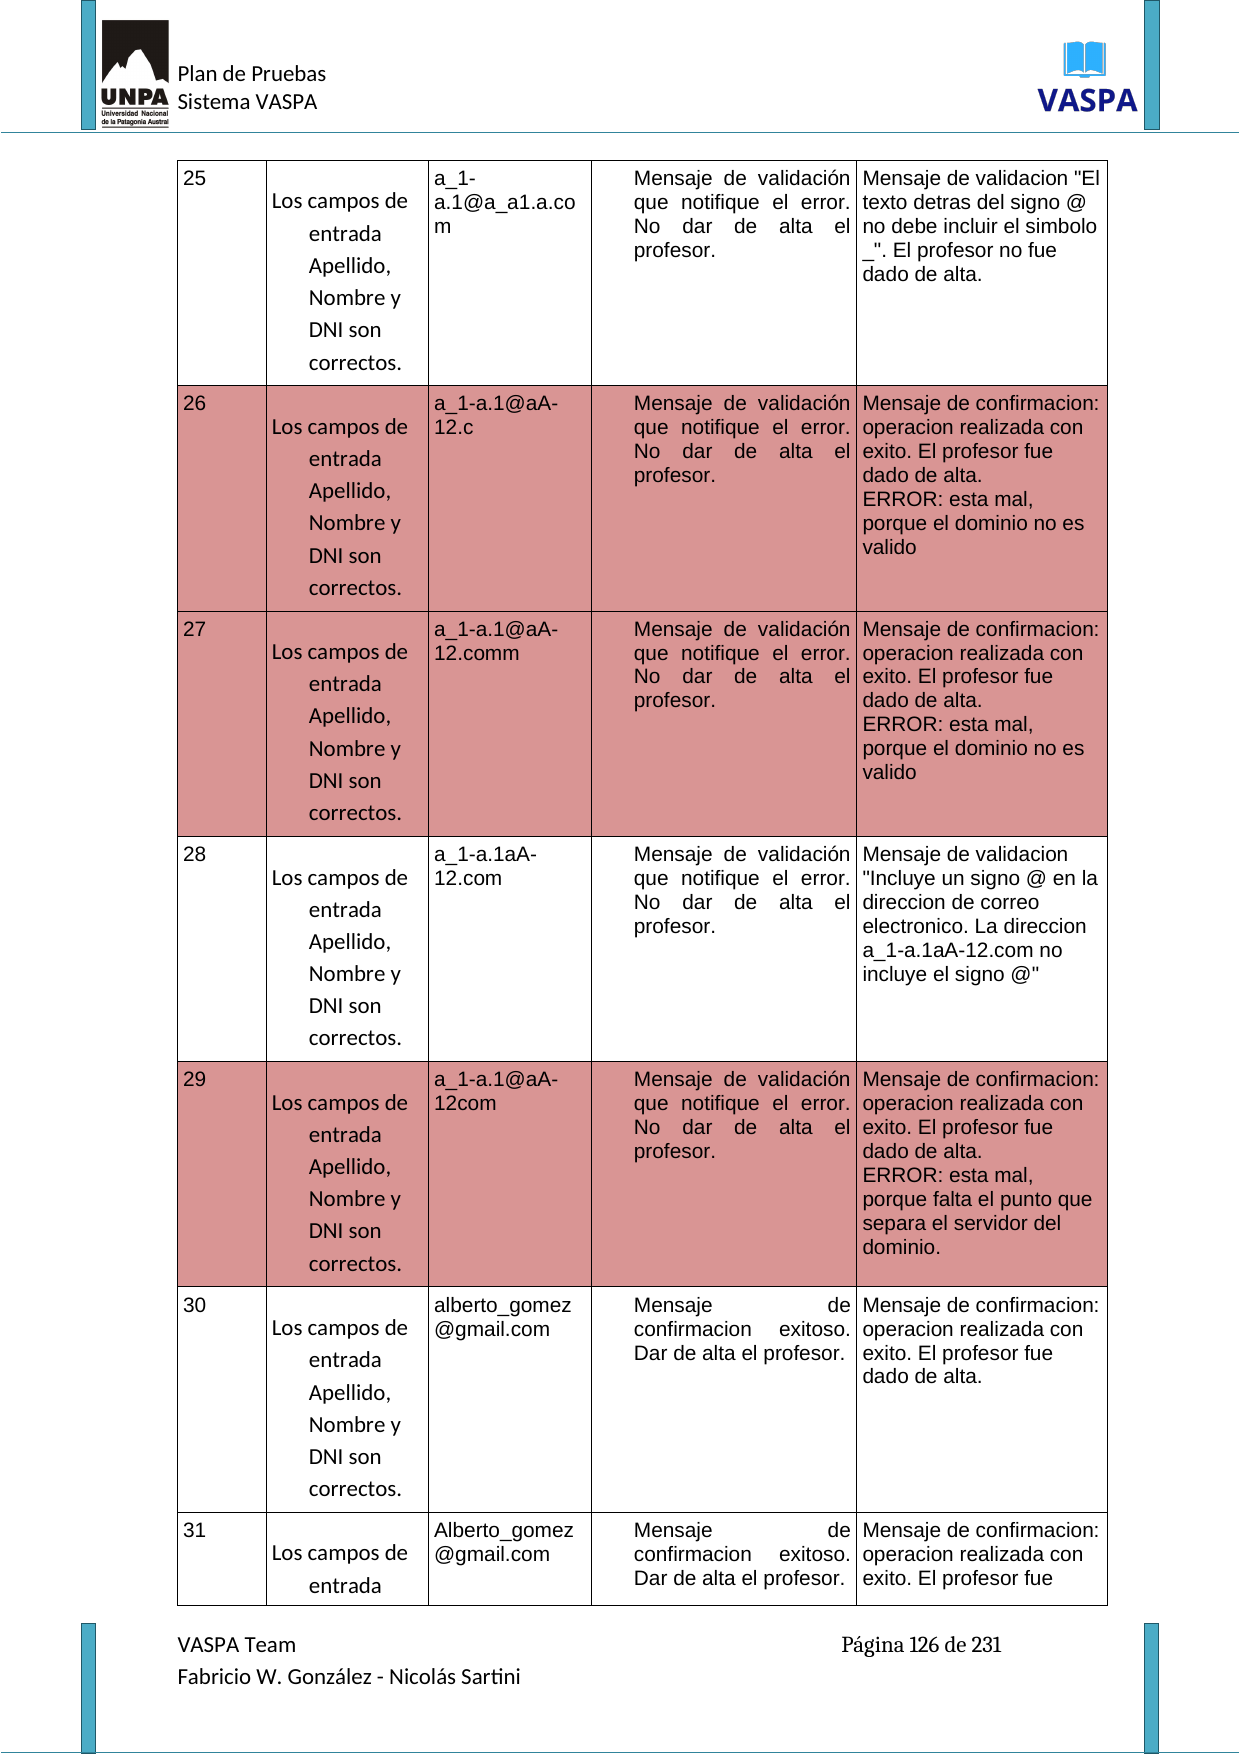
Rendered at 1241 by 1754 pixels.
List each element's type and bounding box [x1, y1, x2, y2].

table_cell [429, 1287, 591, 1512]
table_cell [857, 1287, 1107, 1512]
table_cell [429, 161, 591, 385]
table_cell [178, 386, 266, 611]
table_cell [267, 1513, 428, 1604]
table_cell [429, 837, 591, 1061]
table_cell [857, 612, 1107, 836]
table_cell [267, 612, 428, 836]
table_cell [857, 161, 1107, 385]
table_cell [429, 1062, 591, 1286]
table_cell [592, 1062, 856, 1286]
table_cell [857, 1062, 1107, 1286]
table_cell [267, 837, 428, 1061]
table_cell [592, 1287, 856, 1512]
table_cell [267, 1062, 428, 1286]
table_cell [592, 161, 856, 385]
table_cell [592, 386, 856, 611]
picture [1032, 21, 1143, 132]
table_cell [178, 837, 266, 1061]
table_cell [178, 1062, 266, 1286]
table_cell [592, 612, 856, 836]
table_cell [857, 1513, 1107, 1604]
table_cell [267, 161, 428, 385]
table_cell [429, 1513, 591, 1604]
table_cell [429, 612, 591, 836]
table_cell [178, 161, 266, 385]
picture [100, 18, 170, 129]
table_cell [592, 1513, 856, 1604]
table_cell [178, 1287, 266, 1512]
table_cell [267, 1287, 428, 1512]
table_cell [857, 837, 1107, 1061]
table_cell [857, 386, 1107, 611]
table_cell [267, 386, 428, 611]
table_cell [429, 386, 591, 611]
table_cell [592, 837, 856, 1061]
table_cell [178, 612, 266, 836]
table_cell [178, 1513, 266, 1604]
